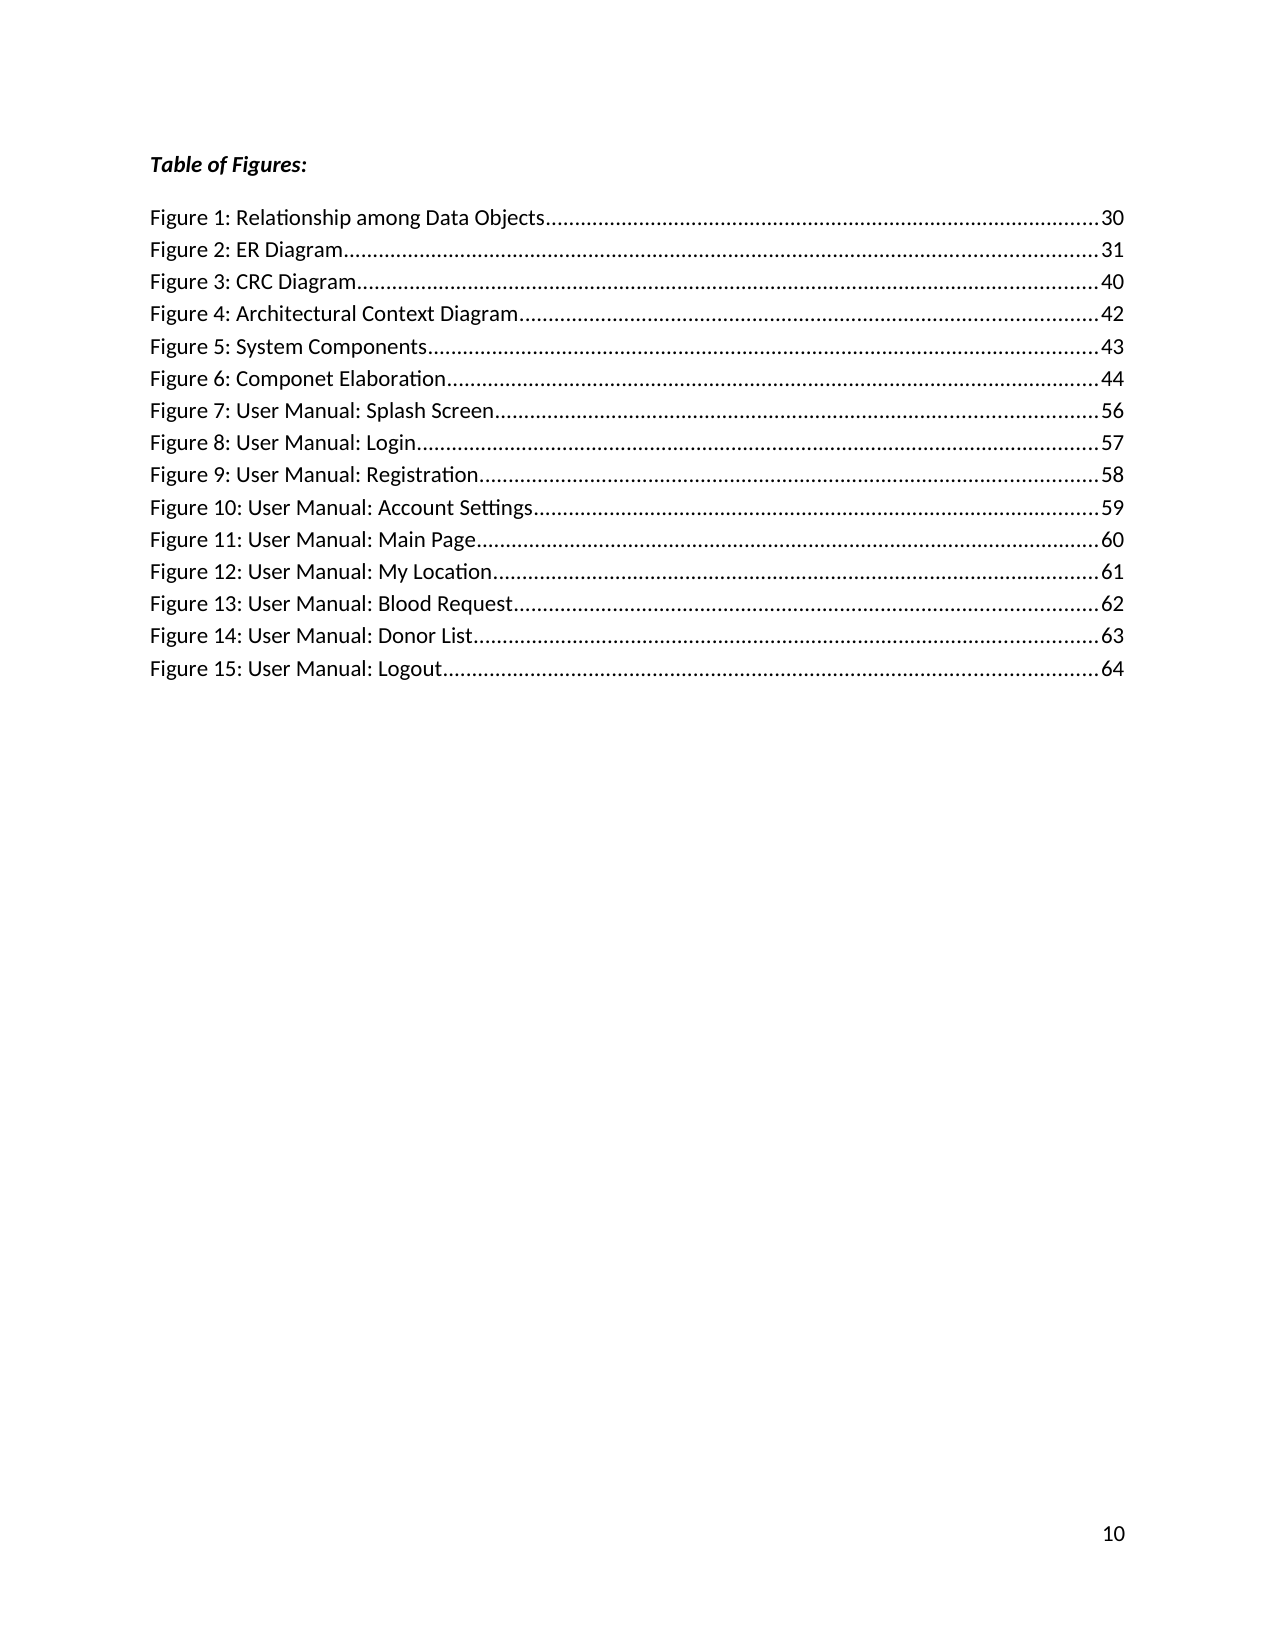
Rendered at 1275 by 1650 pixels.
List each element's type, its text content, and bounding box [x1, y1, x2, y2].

text Figure 2: ER Diagram 31 [150, 235, 1125, 263]
text Figure 3: CRC Diagram 40 [150, 267, 1125, 295]
text Figure 11: User Manual: Main Page 60 [150, 525, 1125, 553]
text Figure 5: System Components 43 [150, 332, 1125, 360]
text Figure 15: User Manual: Logout 64 [150, 654, 1125, 682]
text Table of Figures: [150, 150, 1125, 178]
text Figure 6: Componet Elaboration 44 [150, 364, 1125, 392]
text Figure 4: Architectural Context Diagram 42 [150, 299, 1125, 328]
text Figure 10: User Manual: Account Settings 59 [150, 493, 1125, 521]
text Figure 9: User Manual: Registration 58 [150, 461, 1125, 488]
text Figure 13: User Manual: Blood Request 62 [150, 589, 1125, 617]
text Figure 14: User Manual: Donor List 63 [150, 621, 1125, 649]
text Figure 7: User Manual: Splash Screen 56 [150, 396, 1125, 424]
text Figure 8: User Manual: Login 57 [150, 428, 1125, 456]
text Figure 12: User Manual: My Location 61 [150, 557, 1125, 585]
text Figure 1: Relationship among Data Objects 30 [150, 203, 1125, 231]
